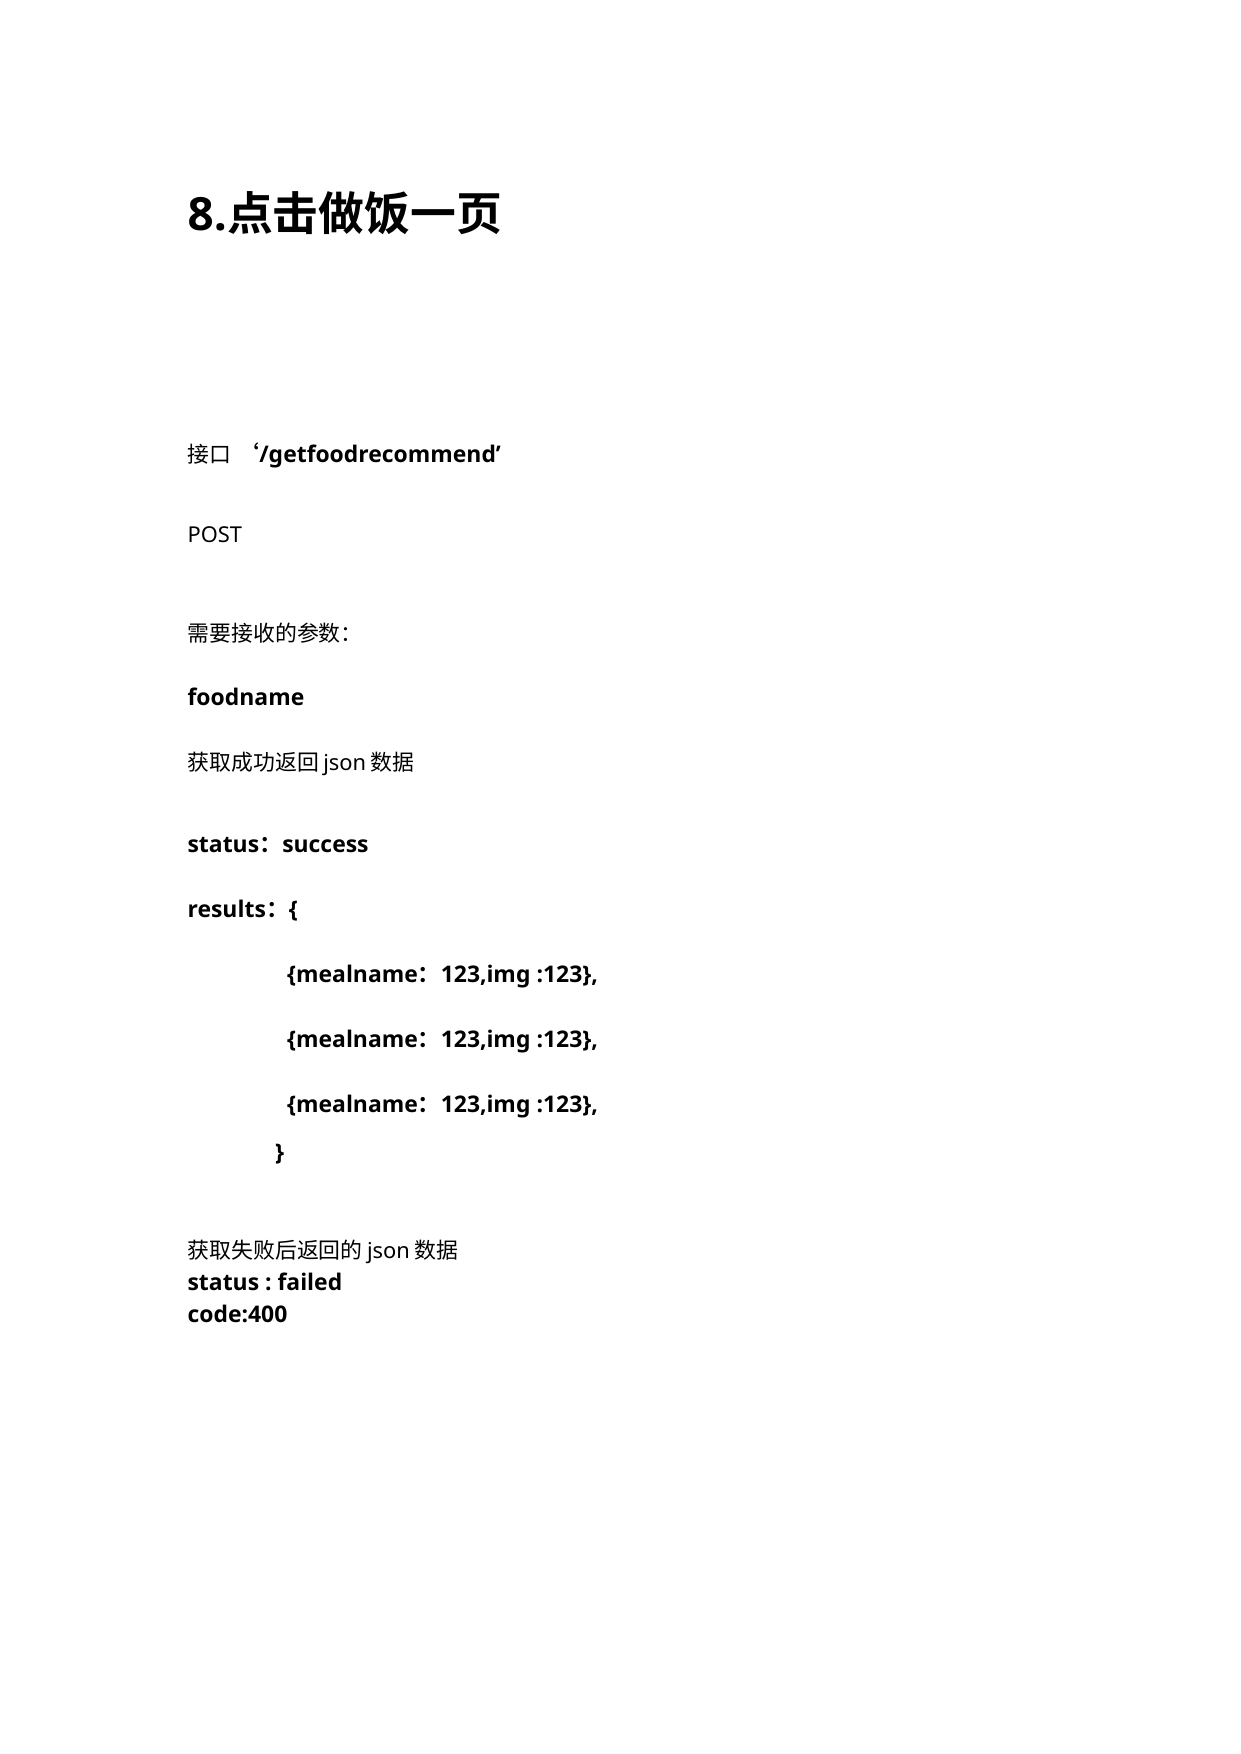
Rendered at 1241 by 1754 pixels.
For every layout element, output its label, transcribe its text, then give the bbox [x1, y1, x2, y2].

text {mealname：123,img :123}, [187, 1070, 1053, 1135]
text 接口 ‘/getfoodrecommend’ [187, 420, 1053, 485]
text foodname [187, 680, 1053, 713]
text results：{ [187, 875, 1053, 940]
text status：success [187, 810, 1053, 875]
text } [231, 1135, 1053, 1168]
text {mealname：123,img :123}, [187, 940, 1053, 1005]
text 获取成功返回json数据 [187, 745, 1053, 778]
text status : failed [187, 1265, 1053, 1298]
subtitle 8.点击做饭一页 [187, 162, 1053, 259]
text code:400 [187, 1298, 1053, 1330]
text {mealname：123,img :123}, [187, 1005, 1053, 1070]
text 获取失败后返回的json数据 [187, 1233, 1053, 1265]
text POST [187, 518, 1053, 550]
text 需要接收的参数： [187, 615, 1053, 648]
